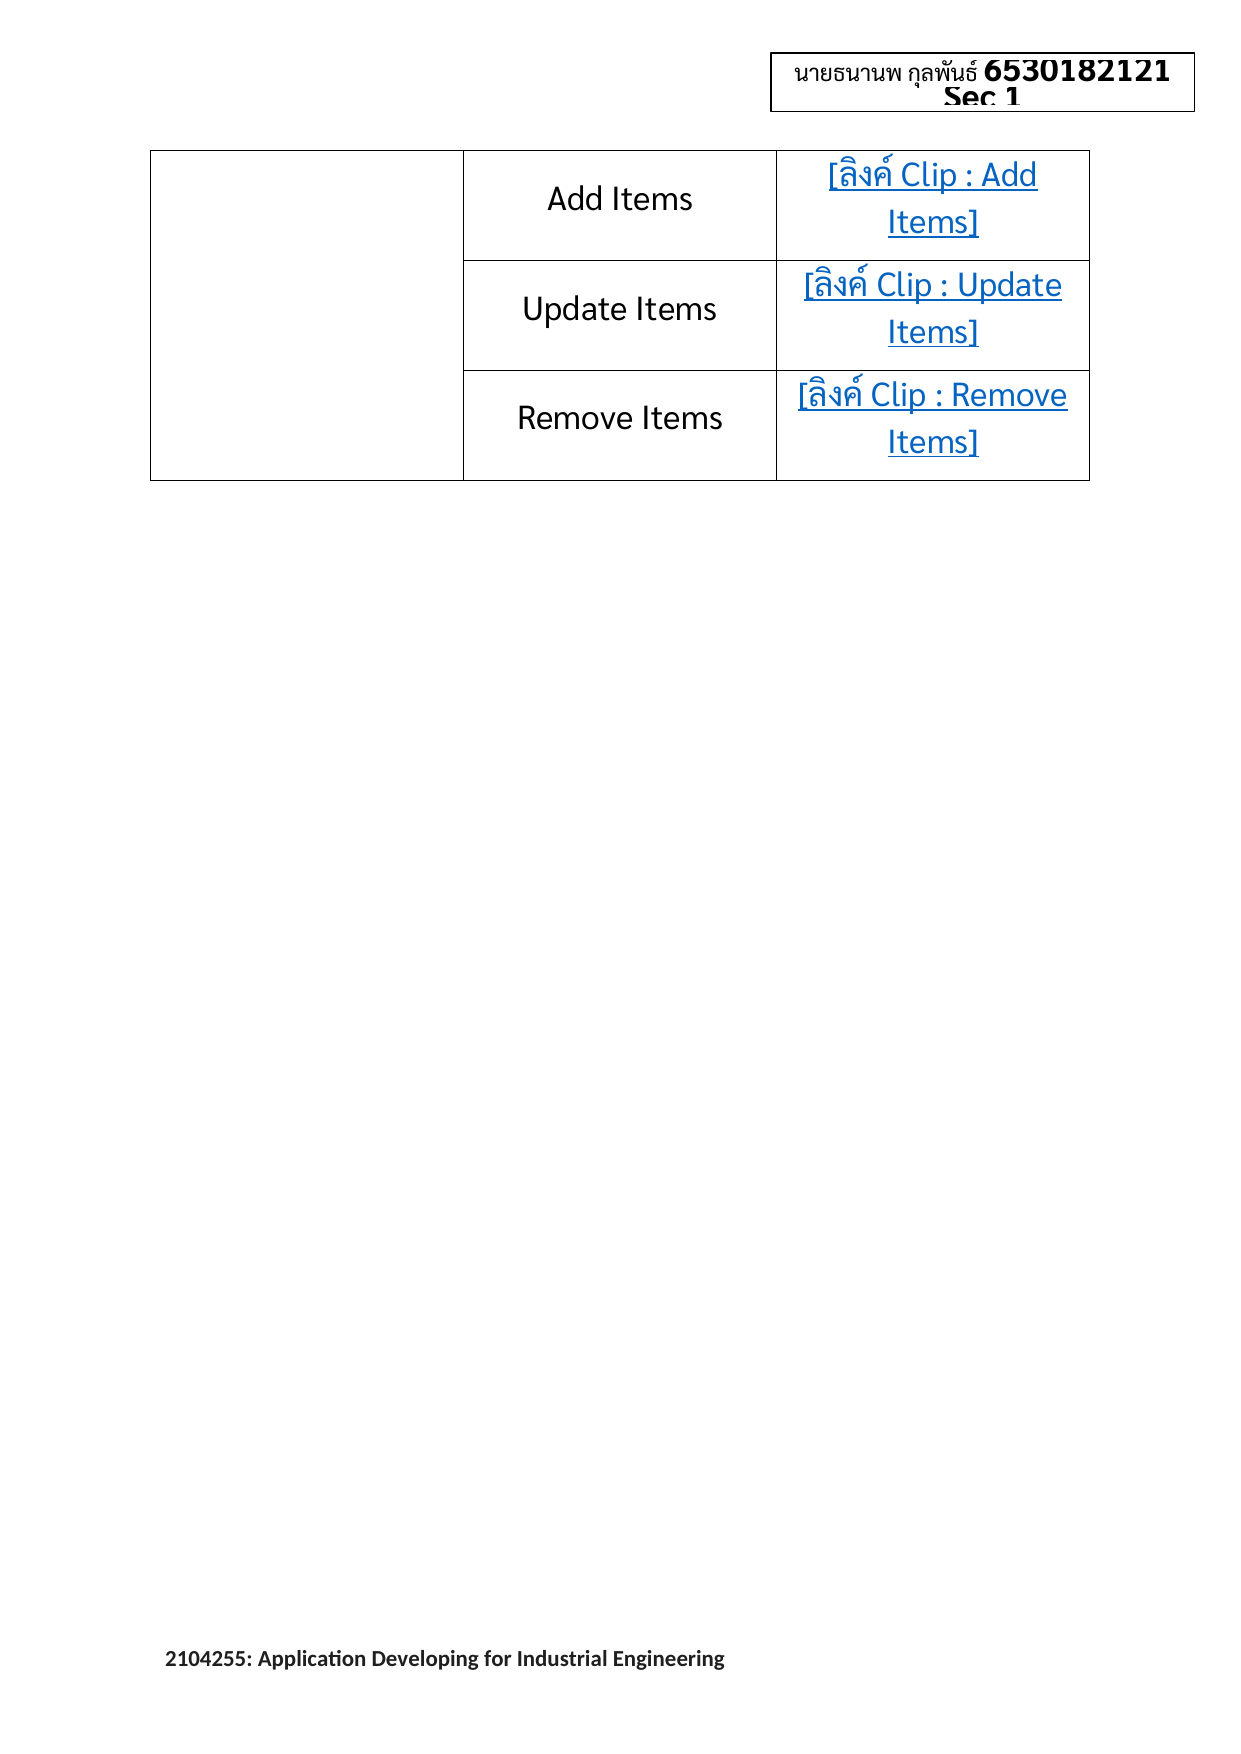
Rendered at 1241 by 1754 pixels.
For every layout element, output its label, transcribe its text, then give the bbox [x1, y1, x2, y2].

table_cell Update Items [464, 261, 776, 370]
table_cell [ลิงค์ Clip : Remove Items] [777, 371, 1089, 480]
table_cell Add Items [464, 151, 776, 260]
table_cell Remove Items [464, 371, 776, 480]
table_cell [ลิงค์ Clip : Add Items] [777, 151, 1089, 260]
table_cell [ลิงค์ Clip : Update Items] [777, 261, 1089, 370]
